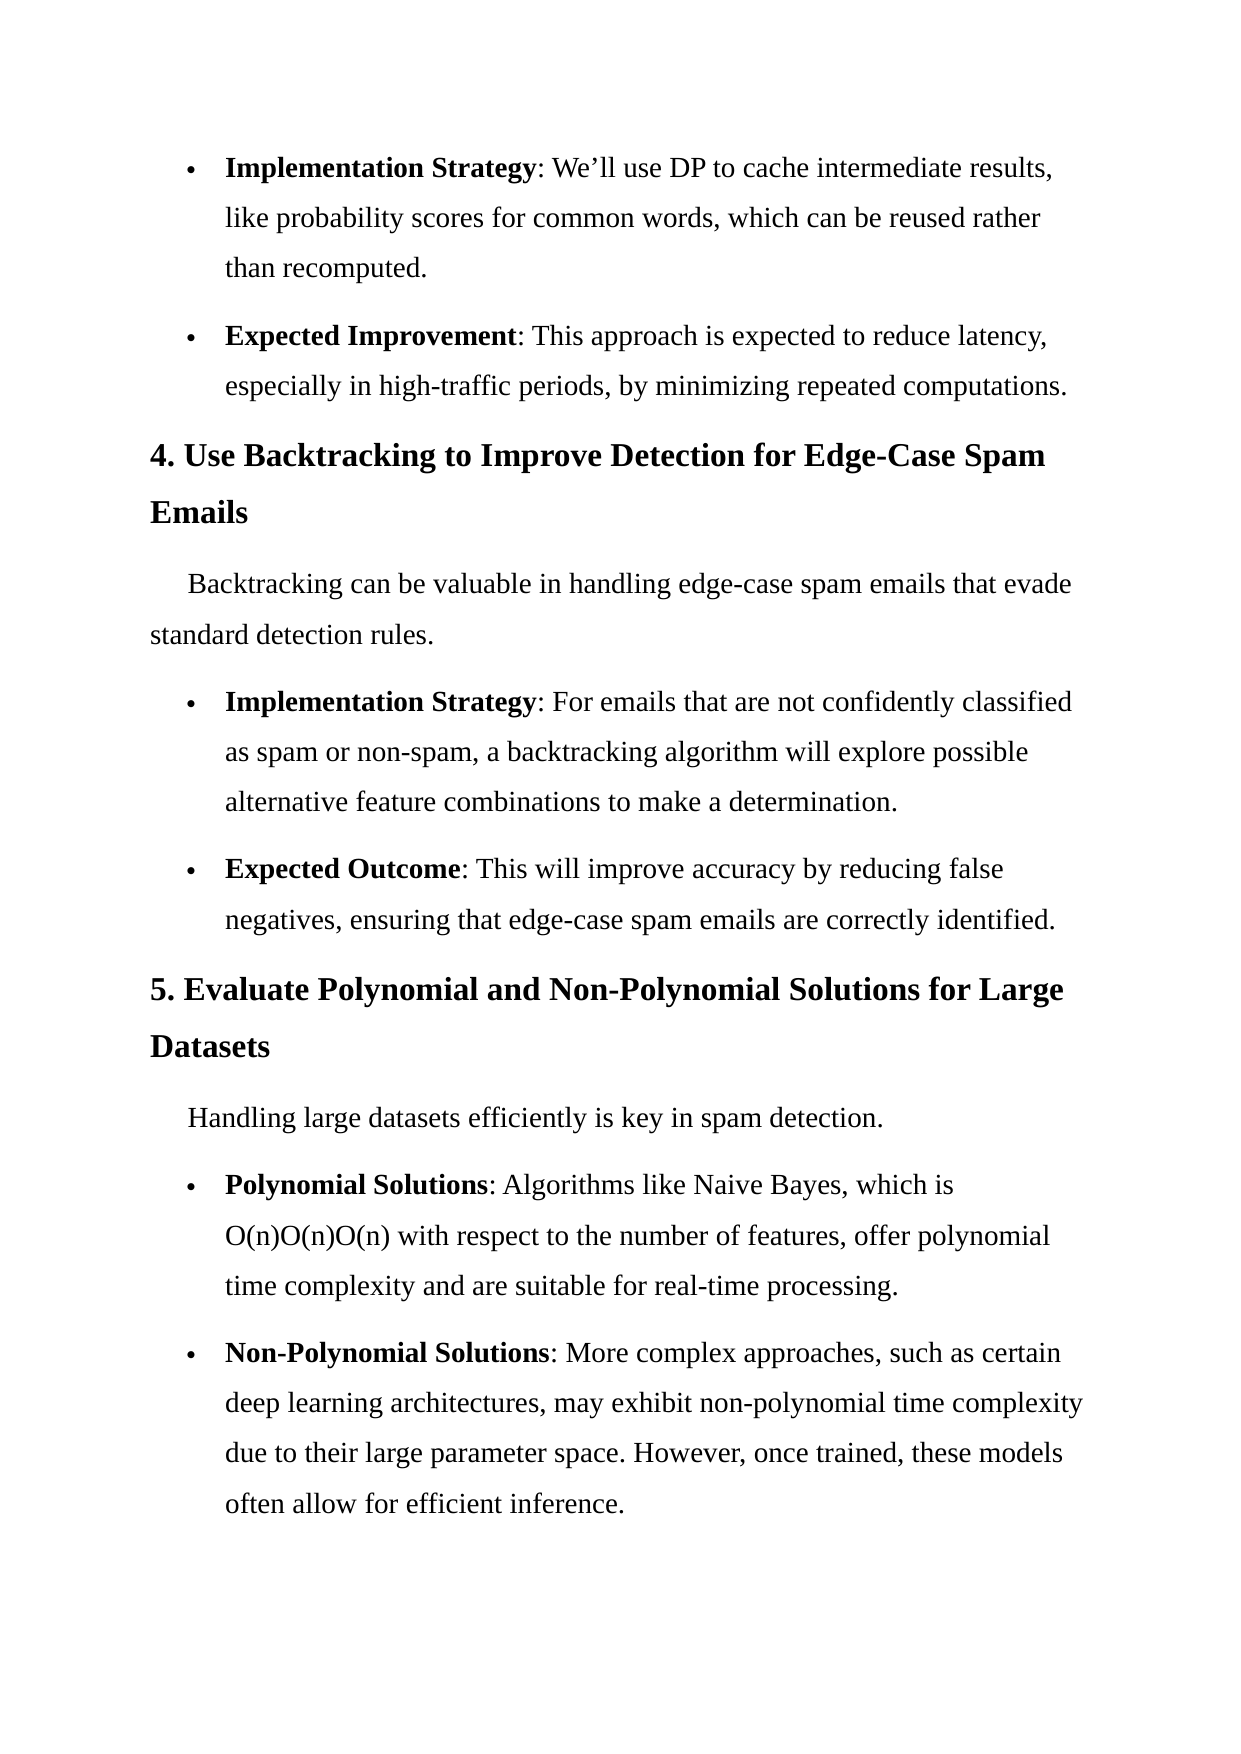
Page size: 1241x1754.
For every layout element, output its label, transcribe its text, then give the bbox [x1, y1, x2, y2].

list Expected Outcome: This will improve accuracy by reducing false negatives, ensuring that edge-case spam emails are correctly identified. [187, 851, 1090, 935]
text 5. Evaluate Polynomial and Non-Polynomial Solutions for Large Datasets [150, 969, 1090, 1064]
list Non-Polynomial Solutions: More complex approaches, such as certain deep learning architectures, may exhibit non-polynomial time complexity due to their large parameter space. However, once trained, these models often allow for efficient inference. [187, 1335, 1090, 1519]
text 4. Use Backtracking to Improve Detection for Edge-Case Spam Emails [150, 435, 1090, 531]
text Backtracking can be valuable in handling edge-case spam emails that evade standard detection rules. [150, 567, 1090, 650]
list Implementation Strategy: We’ll use DP to cache intermediate results, like probability scores for common words, which can be reused rather than recomputed. [187, 150, 1090, 284]
list Polynomial Solutions: Algorithms like Naive Bayes, which is O(n)O(n)O(n) with respect to the number of features, offer polynomial time complexity and are suitable for real-time processing. [187, 1167, 1090, 1302]
list Implementation Strategy: For emails that are not confidently classified as spam or non-spam, a backtracking algorithm will explore possible alternative feature combinations to make a determination. [187, 684, 1090, 818]
text Handling large datasets efficiently is key in spam detection. [150, 1100, 1090, 1134]
list Expected Improvement: This approach is expected to reduce latency, especially in high-traffic periods, by minimizing repeated computations. [187, 318, 1090, 401]
